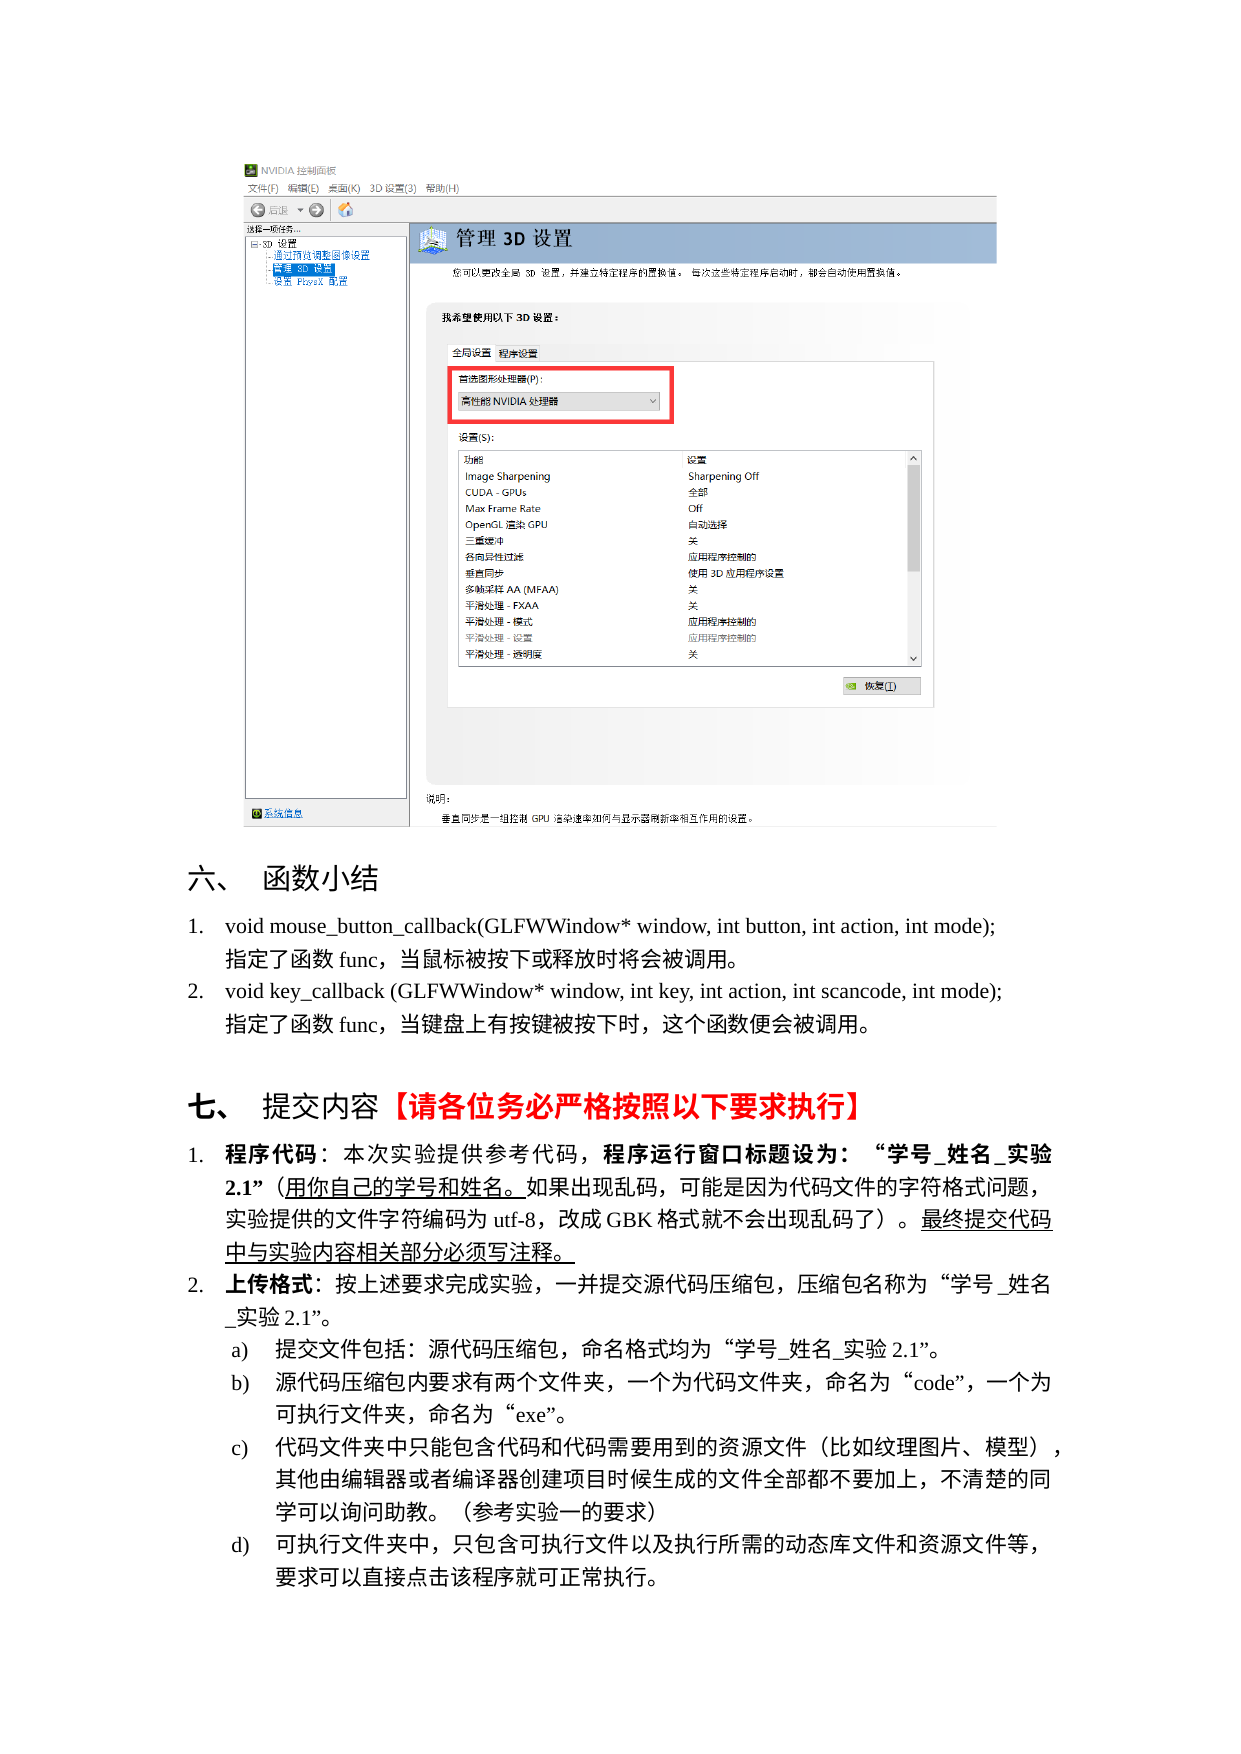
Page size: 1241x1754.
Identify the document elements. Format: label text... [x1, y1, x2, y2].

list 代码文件夹中只能包含代码和代码需要用到的资源文件（比如纹理图片、模型），其他由编辑器或者编译器创建项目时候生成的文件全部都不要加上，不清楚的同学可以询问助教。（参考实验一的要求） [231, 1429, 1053, 1527]
list 指定了函数func，当鼠标被按下或释放时将会被调用。 [225, 942, 1053, 974]
list 提交文件包括：源代码压缩包，命名格式均为“学号_姓名_实验2.1”。 [231, 1332, 1053, 1364]
picture [243, 162, 997, 827]
list 可执行文件夹中，只包含可执行文件以及执行所需的动态库文件和资源文件等，要求可以直接点击该程序就可正常执行。 [231, 1527, 1053, 1592]
list 源代码压缩包内要求有两个文件夹，一个为代码文件夹，命名为“code”，一个为可执行文件夹，命名为“exe”。 [231, 1364, 1053, 1429]
list 上传格式：按上述要求完成实验，一并提交源代码压缩包，压缩包名称为“学号_姓名_实验2.1”。 [187, 1267, 1053, 1332]
list 提交内容【请各位务必严格按照以下要求执行】 [187, 1072, 1053, 1137]
list 函数小结 [187, 844, 1053, 909]
list void key_callback (GLFWWindow* window, int key, int action, int scancode, int mode); [187, 974, 1053, 1007]
list 指定了函数func，当键盘上有按键被按下时，这个函数便会被调用。 [225, 1007, 1053, 1039]
list 程序代码：本次实验提供参考代码，程序运行窗口标题设为：“学号_姓名_实验2.1”（用你自己的学号和姓名。如果出现乱码，可能是因为代码文件的字符格式问题，实验提供的文件字符编码为utf-8，改成GBK格式就不会出现乱码了）。最终提交代码中与实验内容相关部分必须写注释。 [187, 1137, 1053, 1267]
list void mouse_button_callback(GLFWWindow* window, int button, int action, int mode); [187, 909, 1053, 942]
